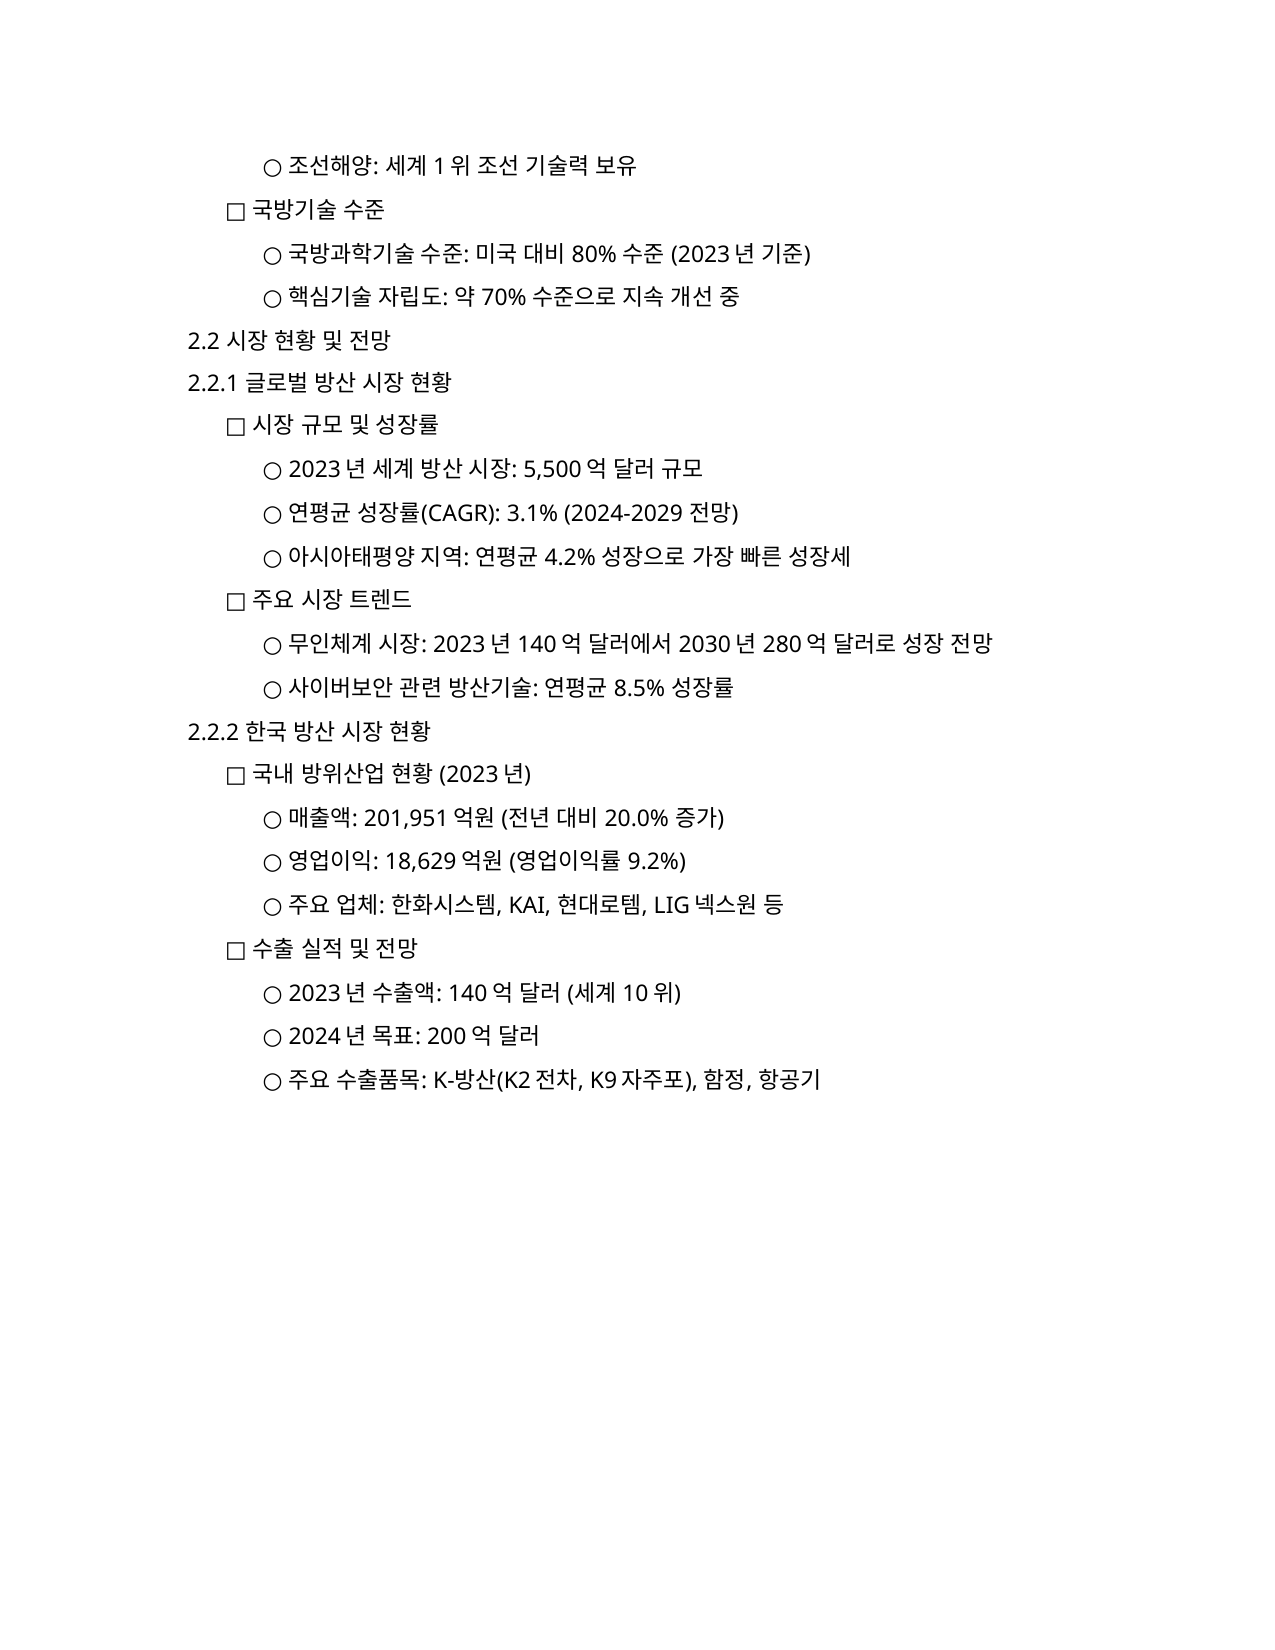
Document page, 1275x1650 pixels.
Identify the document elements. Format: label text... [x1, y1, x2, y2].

list ○ 아시아태평양 지역: 연평균 4.2% 성장으로 가장 빠른 성장세 [262, 541, 1087, 572]
list ○ 사이버보안 관련 방산기술: 연평균 8.5% 성장률 [262, 672, 1087, 703]
list ○ 주요 업체: 한화시스템, KAI, 현대로템, LIG넥스원 등 [262, 889, 1087, 920]
text 2.2.1 글로벌 방산 시장 현황 [187, 367, 1087, 398]
list □ 수출 실적 및 전망 [225, 933, 1087, 964]
list ○ 영업이익: 18,629억원 (영업이익률 9.2%) [262, 845, 1087, 877]
text 2.2 시장 현황 및 전망 [187, 325, 1087, 356]
list □ 국내 방위산업 현황 (2023년) [225, 758, 1087, 789]
list □ 시장 규모 및 성장률 [225, 409, 1087, 441]
list □ 국방기술 수준 [225, 194, 1087, 225]
list ○ 조선해양: 세계 1위 조선 기술력 보유 [262, 150, 1087, 181]
list ○ 핵심기술 자립도: 약 70% 수준으로 지속 개선 중 [262, 281, 1087, 312]
list ○ 2023년 세계 방산 시장: 5,500억 달러 규모 [262, 453, 1087, 484]
list □ 주요 시장 트렌드 [225, 584, 1087, 616]
list ○ 2023년 수출액: 140억 달러 (세계 10위) [262, 977, 1087, 1008]
list ○ 국방과학기술 수준: 미국 대비 80% 수준 (2023년 기준) [262, 237, 1087, 269]
list ○ 2024년 목표: 200억 달러 [262, 1020, 1087, 1052]
text 2.2.2 한국 방산 시장 현황 [187, 716, 1087, 747]
list ○ 매출액: 201,951억원 (전년 대비 20.0% 증가) [262, 802, 1087, 833]
list ○ 주요 수출품목: K-방산(K2전차, K9자주포), 함정, 항공기 [262, 1064, 1087, 1095]
list ○ 무인체계 시장: 2023년 140억 달러에서 2030년 280억 달러로 성장 전망 [262, 628, 1087, 659]
list ○ 연평균 성장률(CAGR): 3.1% (2024-2029 전망) [262, 497, 1087, 528]
